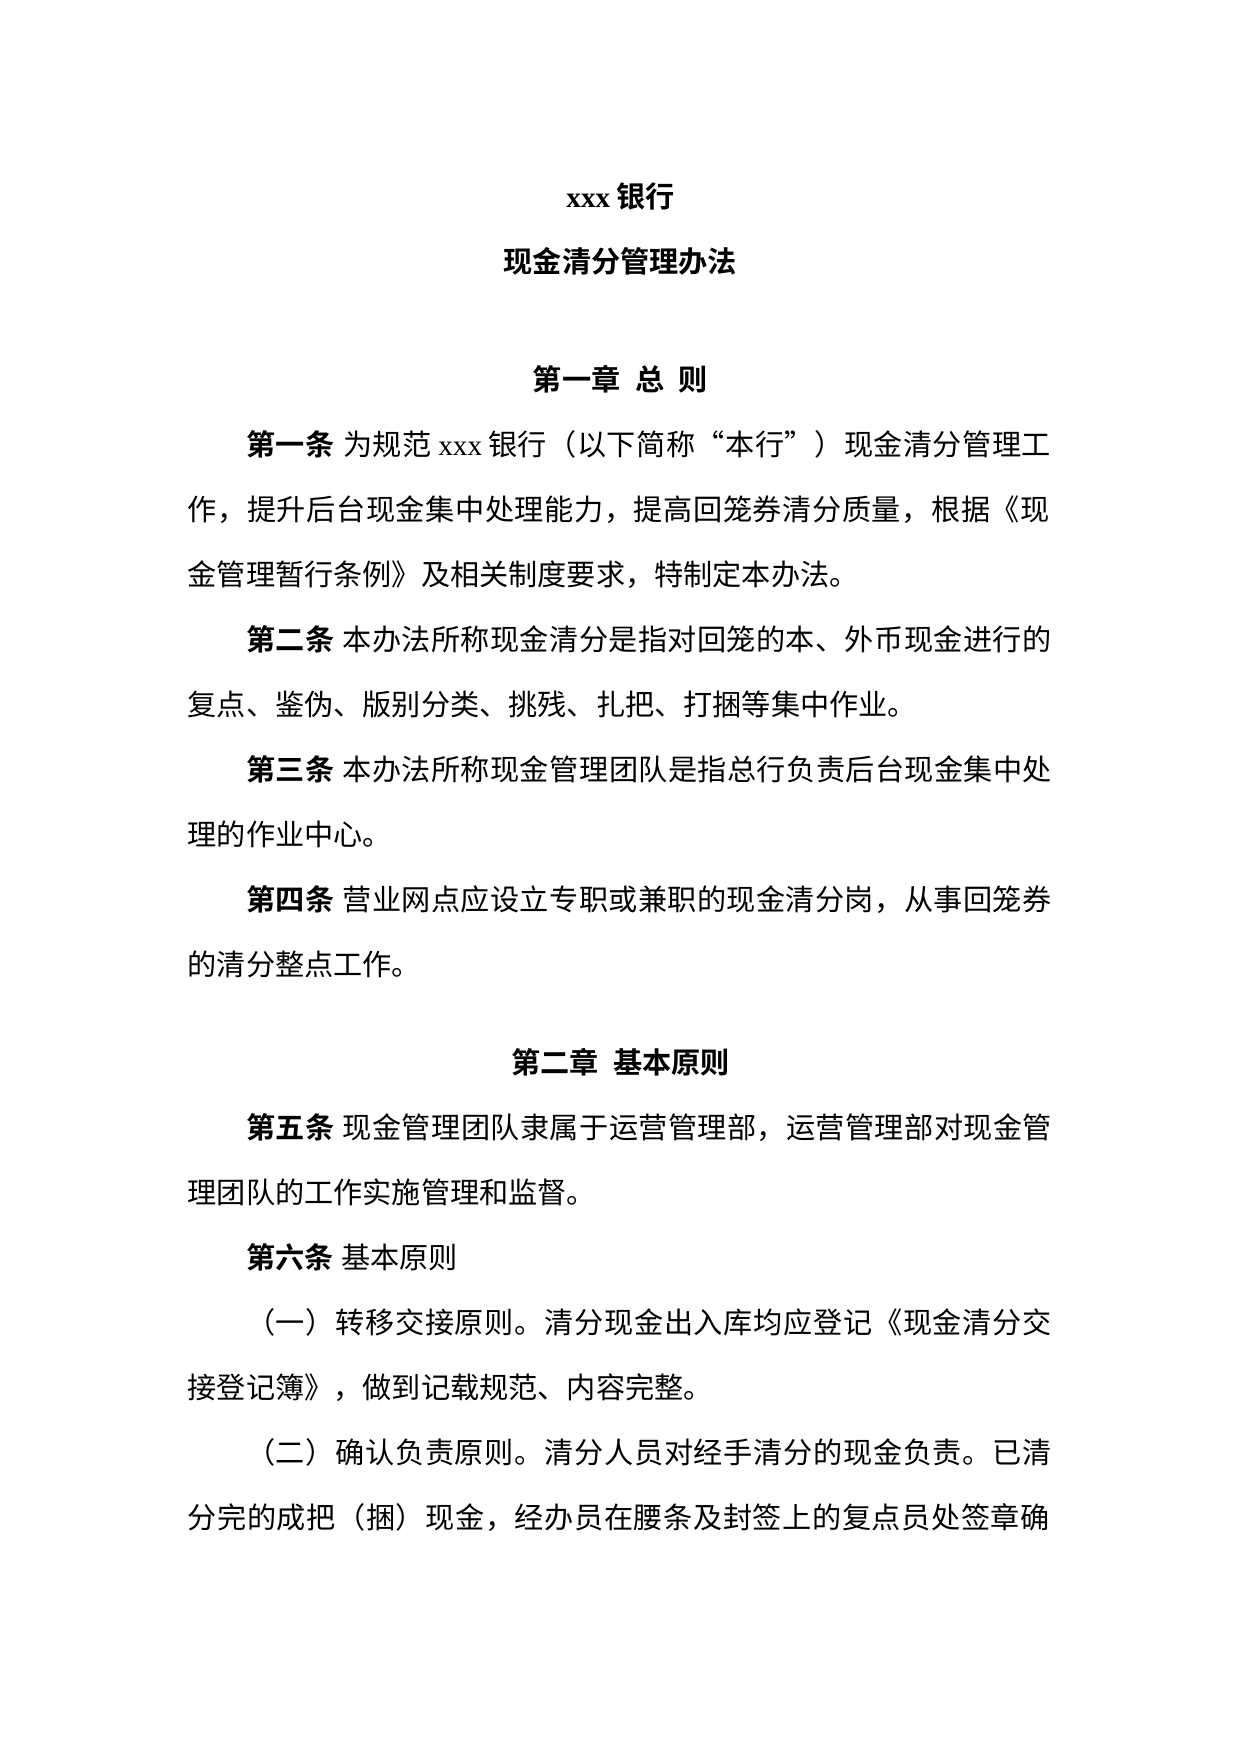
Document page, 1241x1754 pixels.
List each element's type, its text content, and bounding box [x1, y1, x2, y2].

text 第四条 营业网点应设立专职或兼职的现金清分岗，从事回笼券的清分整点工作。 [187, 866, 1053, 996]
text 第一章 总 则 [187, 346, 1053, 411]
text 第一条 为规范xxx银行（以下简称“本行”）现金清分管理工作，提升后台现金集中处理能力，提高回笼券清分质量，根据《现金管理暂行条例》及相关制度要求，特制定本办法。 [187, 411, 1053, 606]
text 现金清分管理办法 [187, 227, 1053, 292]
text 第六条 基本原则 [187, 1223, 1053, 1288]
text 第五条 现金管理团队隶属于运营管理部，运营管理部对现金管理团队的工作实施管理和监督。 [187, 1093, 1053, 1223]
text （一）转移交接原则。清分现金出入库均应登记《现金清分交接登记簿》，做到记载规范、内容完整。 [187, 1288, 1053, 1418]
text 第二条 本办法所称现金清分是指对回笼的本、外币现金进行的复点、鉴伪、版别分类、挑残、扎把、打捆等集中作业。 [187, 606, 1053, 736]
text 第二章 基本原则 [187, 1028, 1053, 1093]
text 第三条 本办法所称现金管理团队是指总行负责后台现金集中处理的作业中心。 [187, 736, 1053, 866]
text xxx银行 [187, 162, 1053, 227]
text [187, 1418, 1053, 1548]
